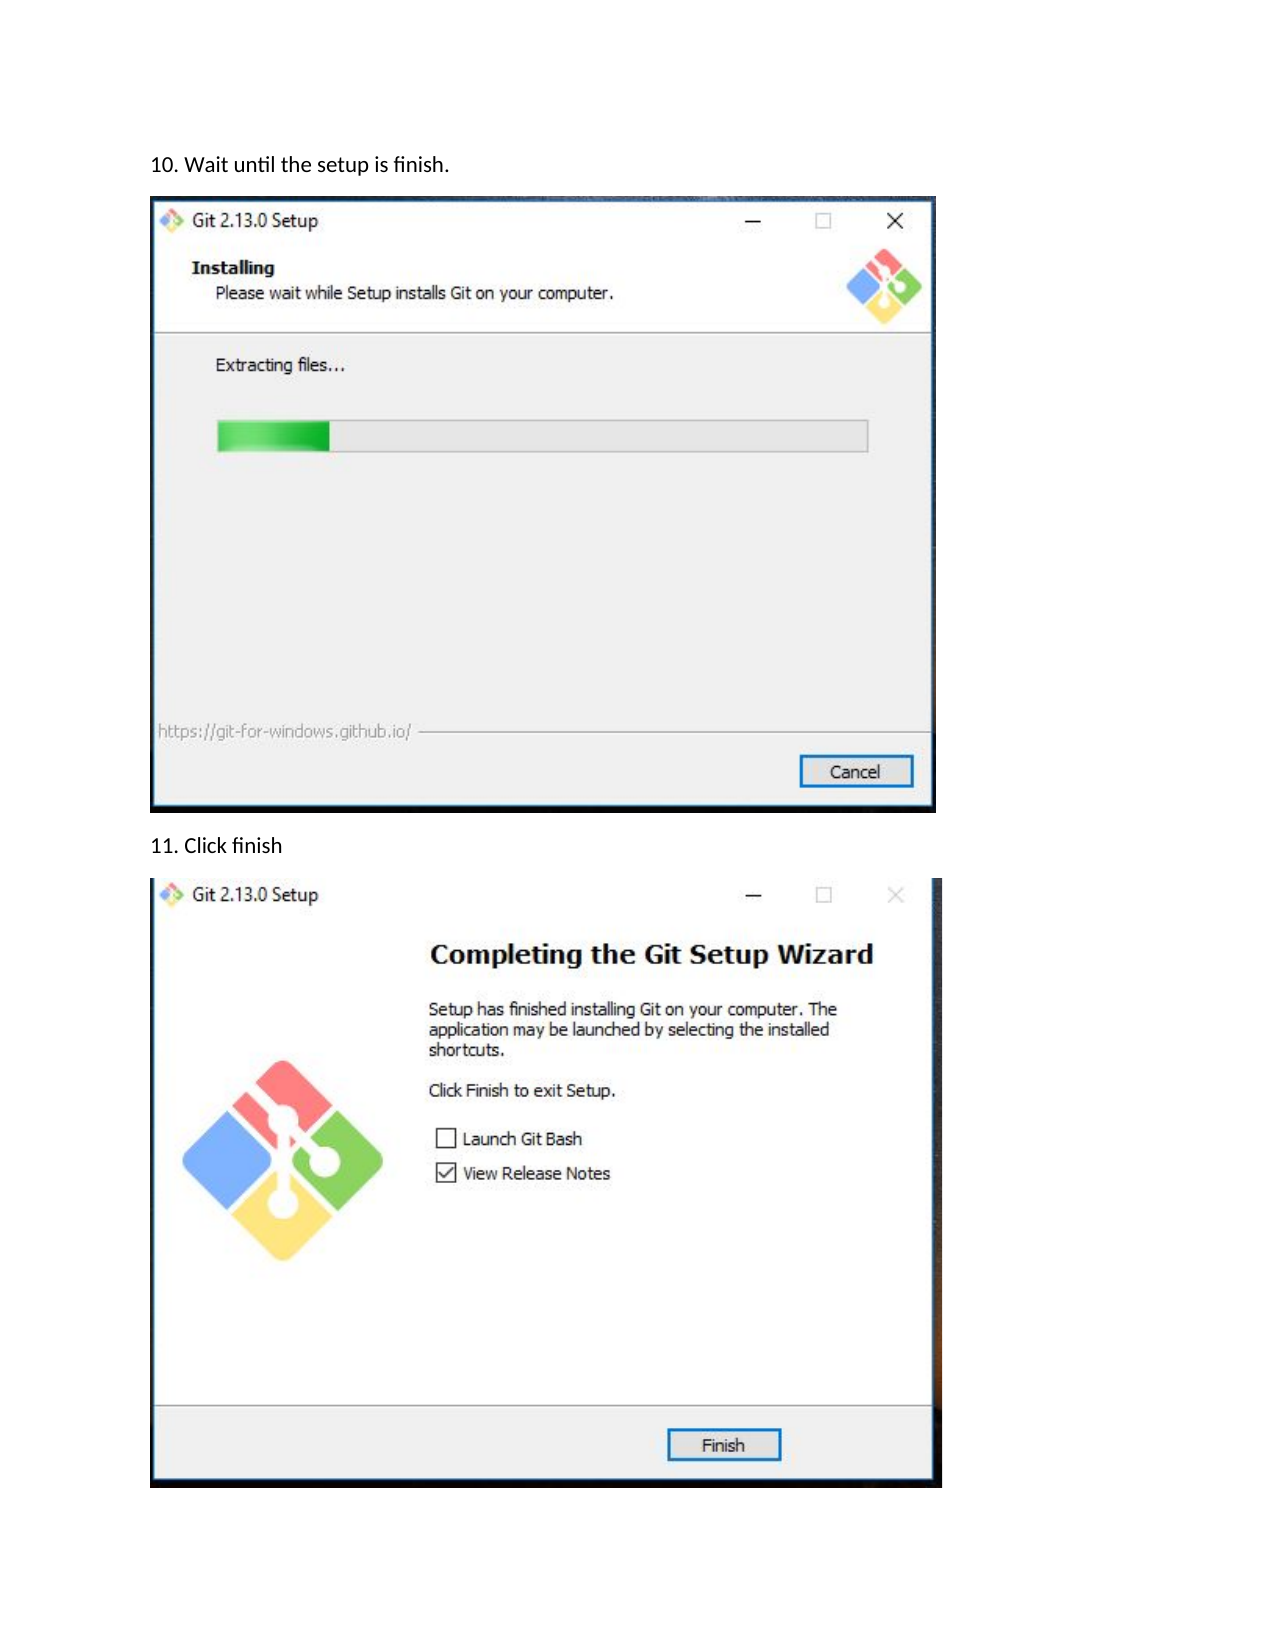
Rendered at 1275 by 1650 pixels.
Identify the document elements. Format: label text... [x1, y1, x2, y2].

text 10. Wait until the setup is finish. [150, 150, 1125, 178]
picture [150, 878, 943, 1488]
text 11. Click finish [150, 831, 1125, 859]
picture [150, 196, 936, 813]
